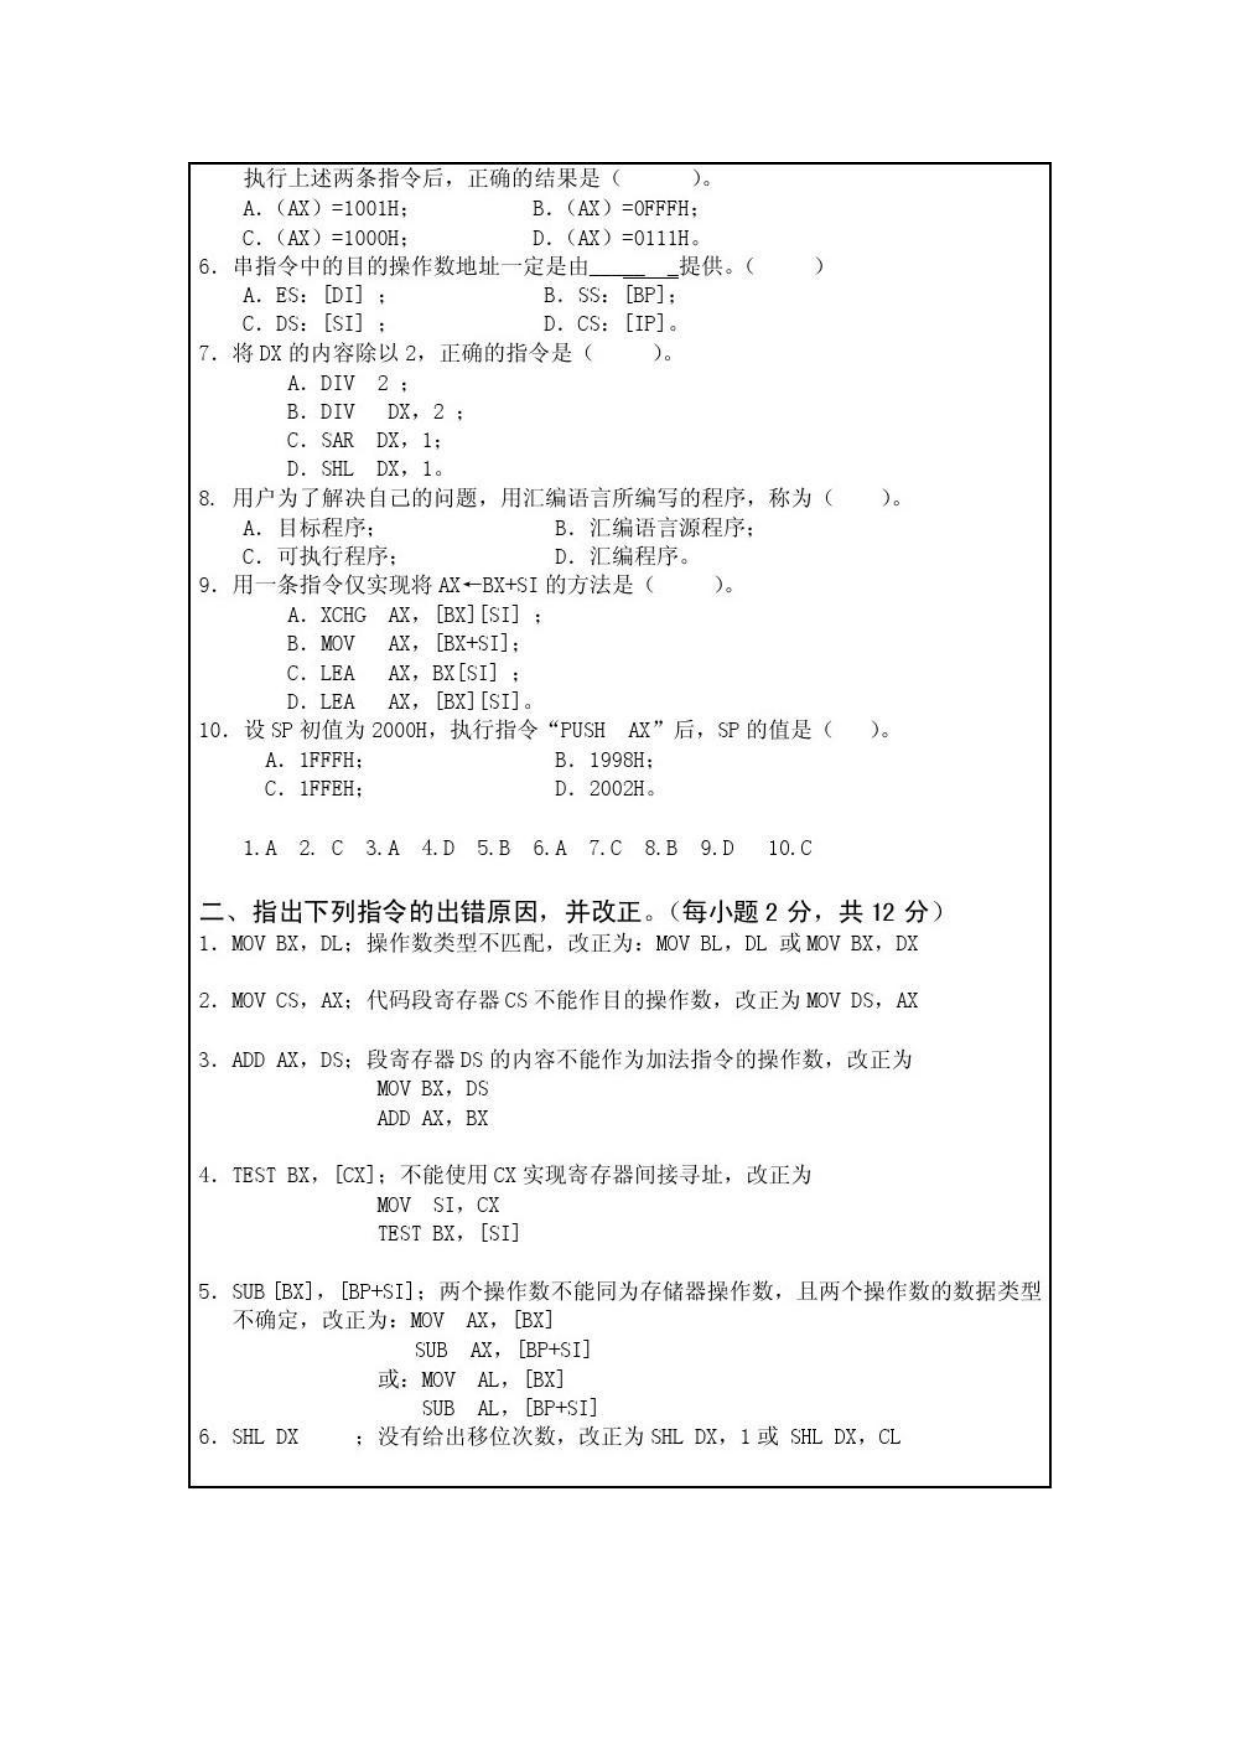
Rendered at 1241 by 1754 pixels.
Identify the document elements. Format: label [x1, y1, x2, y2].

picture [187, 162, 1053, 1491]
